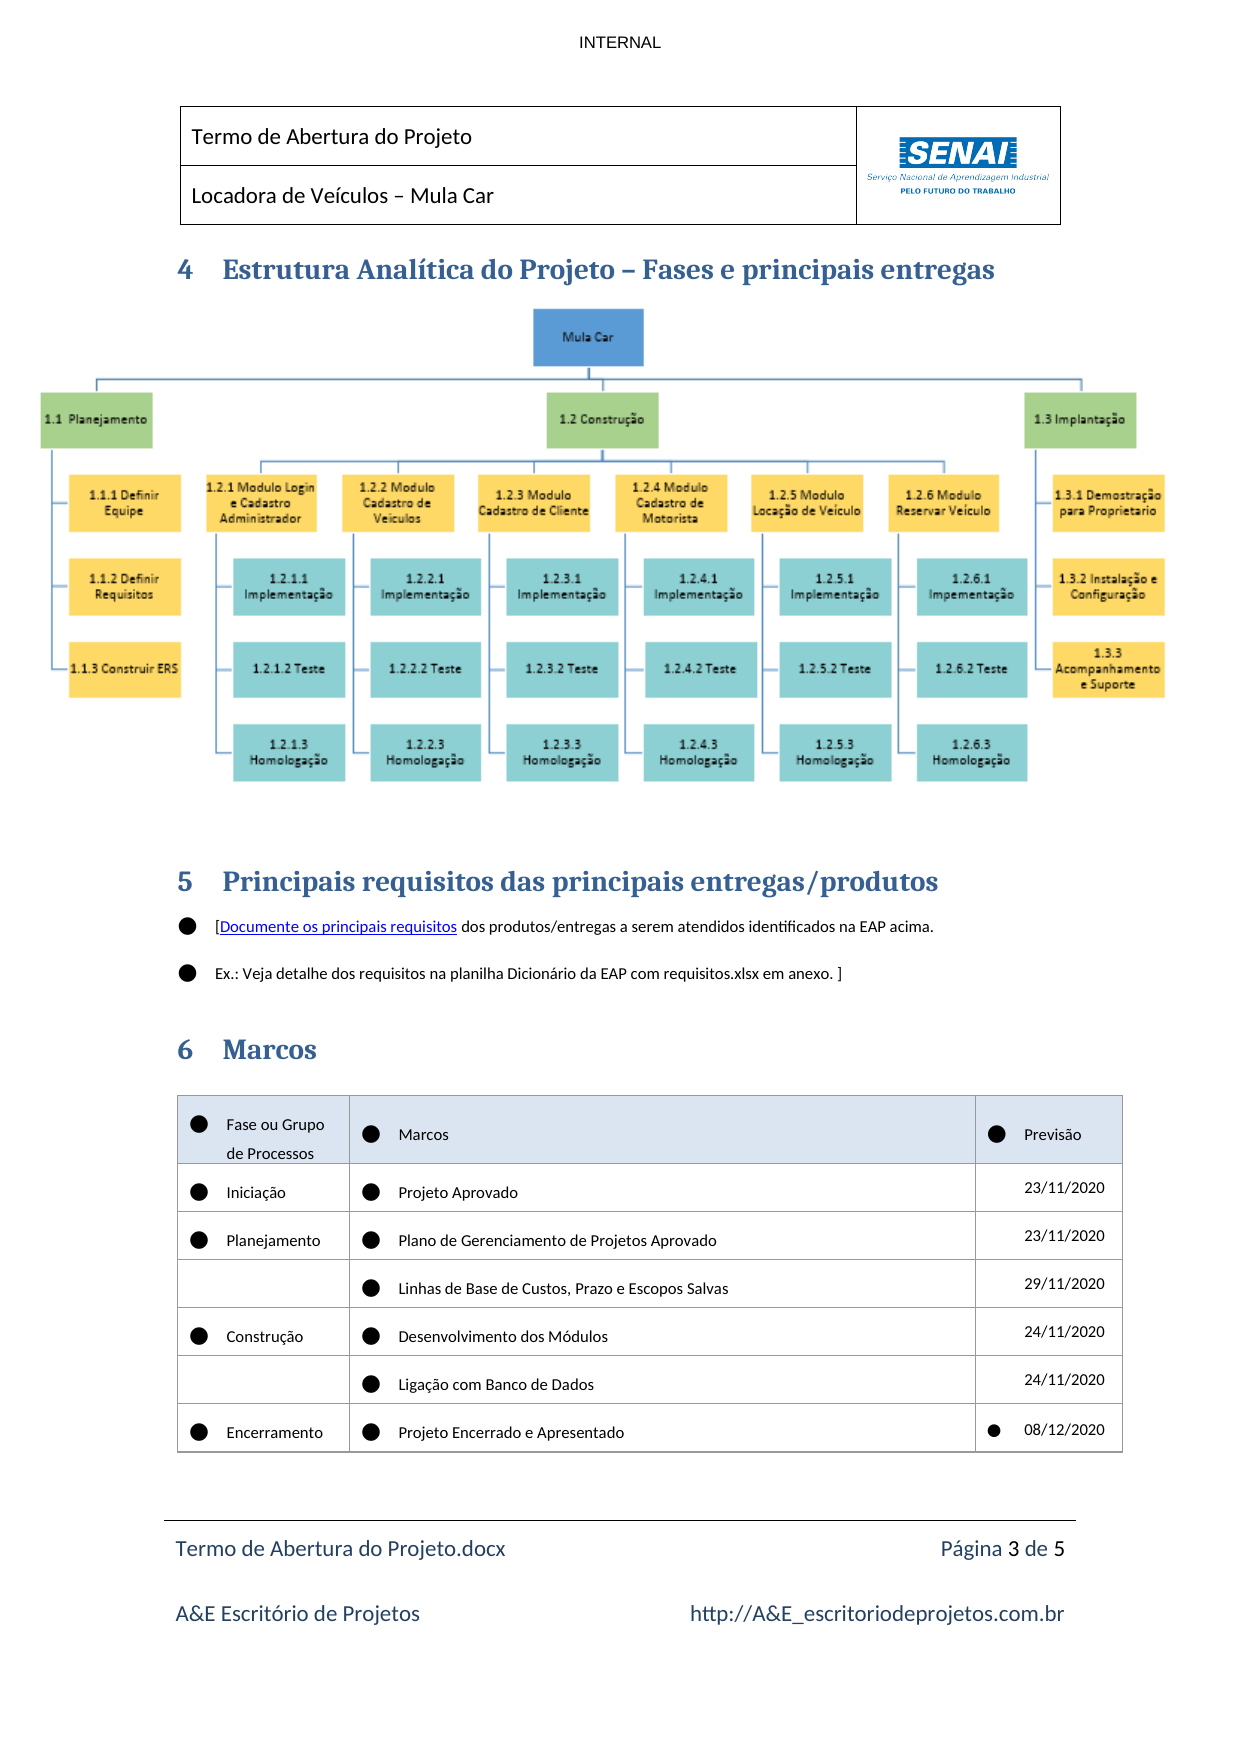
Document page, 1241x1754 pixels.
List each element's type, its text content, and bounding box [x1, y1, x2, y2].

table_cell Encerramento [178, 1404, 349, 1451]
list Principais requisitos das principais entregas/produtos [177, 865, 1063, 899]
table_header Previsão [976, 1096, 1122, 1163]
table_cell Linhas de Base de Custos, Prazo e Escopos Salvas [350, 1260, 975, 1307]
table_cell 08/12/2020 [976, 1404, 1122, 1451]
table_cell 24/11/2020 [976, 1356, 1122, 1403]
table_cell 23/11/2020 [976, 1164, 1122, 1211]
table_cell Construção [178, 1308, 349, 1355]
list Marcos [177, 1033, 1063, 1067]
table_cell 24/11/2020 [976, 1308, 1122, 1355]
table_cell Projeto Aprovado [350, 1164, 975, 1211]
table_cell [178, 1356, 349, 1403]
table_cell [178, 1260, 349, 1307]
table_cell 29/11/2020 [976, 1260, 1122, 1307]
list Ex.: Veja detalhe dos requisitos na planilha Dicionário da EAP com requisitos.xlsx em anexo. ] [177, 946, 1063, 993]
table_cell Iniciação [178, 1164, 349, 1211]
table_cell Desenvolvimento dos Módulos [350, 1308, 975, 1355]
picture [32, 303, 1174, 805]
table_cell 23/11/2020 [976, 1212, 1122, 1259]
table_cell Planejamento [178, 1212, 349, 1259]
list Estrutura Analítica do Projeto – Fases e principais entregas [177, 253, 1063, 287]
list [Documente os principais requisitos dos produtos/entregas a serem atendidos identificados na EAP acima. [177, 899, 1063, 946]
table_header Marcos [350, 1096, 975, 1163]
table_cell Ligação com Banco de Dados [350, 1356, 975, 1403]
picture [867, 137, 1049, 194]
table_header Fase ou Grupo de Processos [178, 1096, 349, 1163]
table_cell Plano de Gerenciamento de Projetos Aprovado [350, 1212, 975, 1259]
table_cell Projeto Encerrado e Apresentado [350, 1404, 975, 1451]
